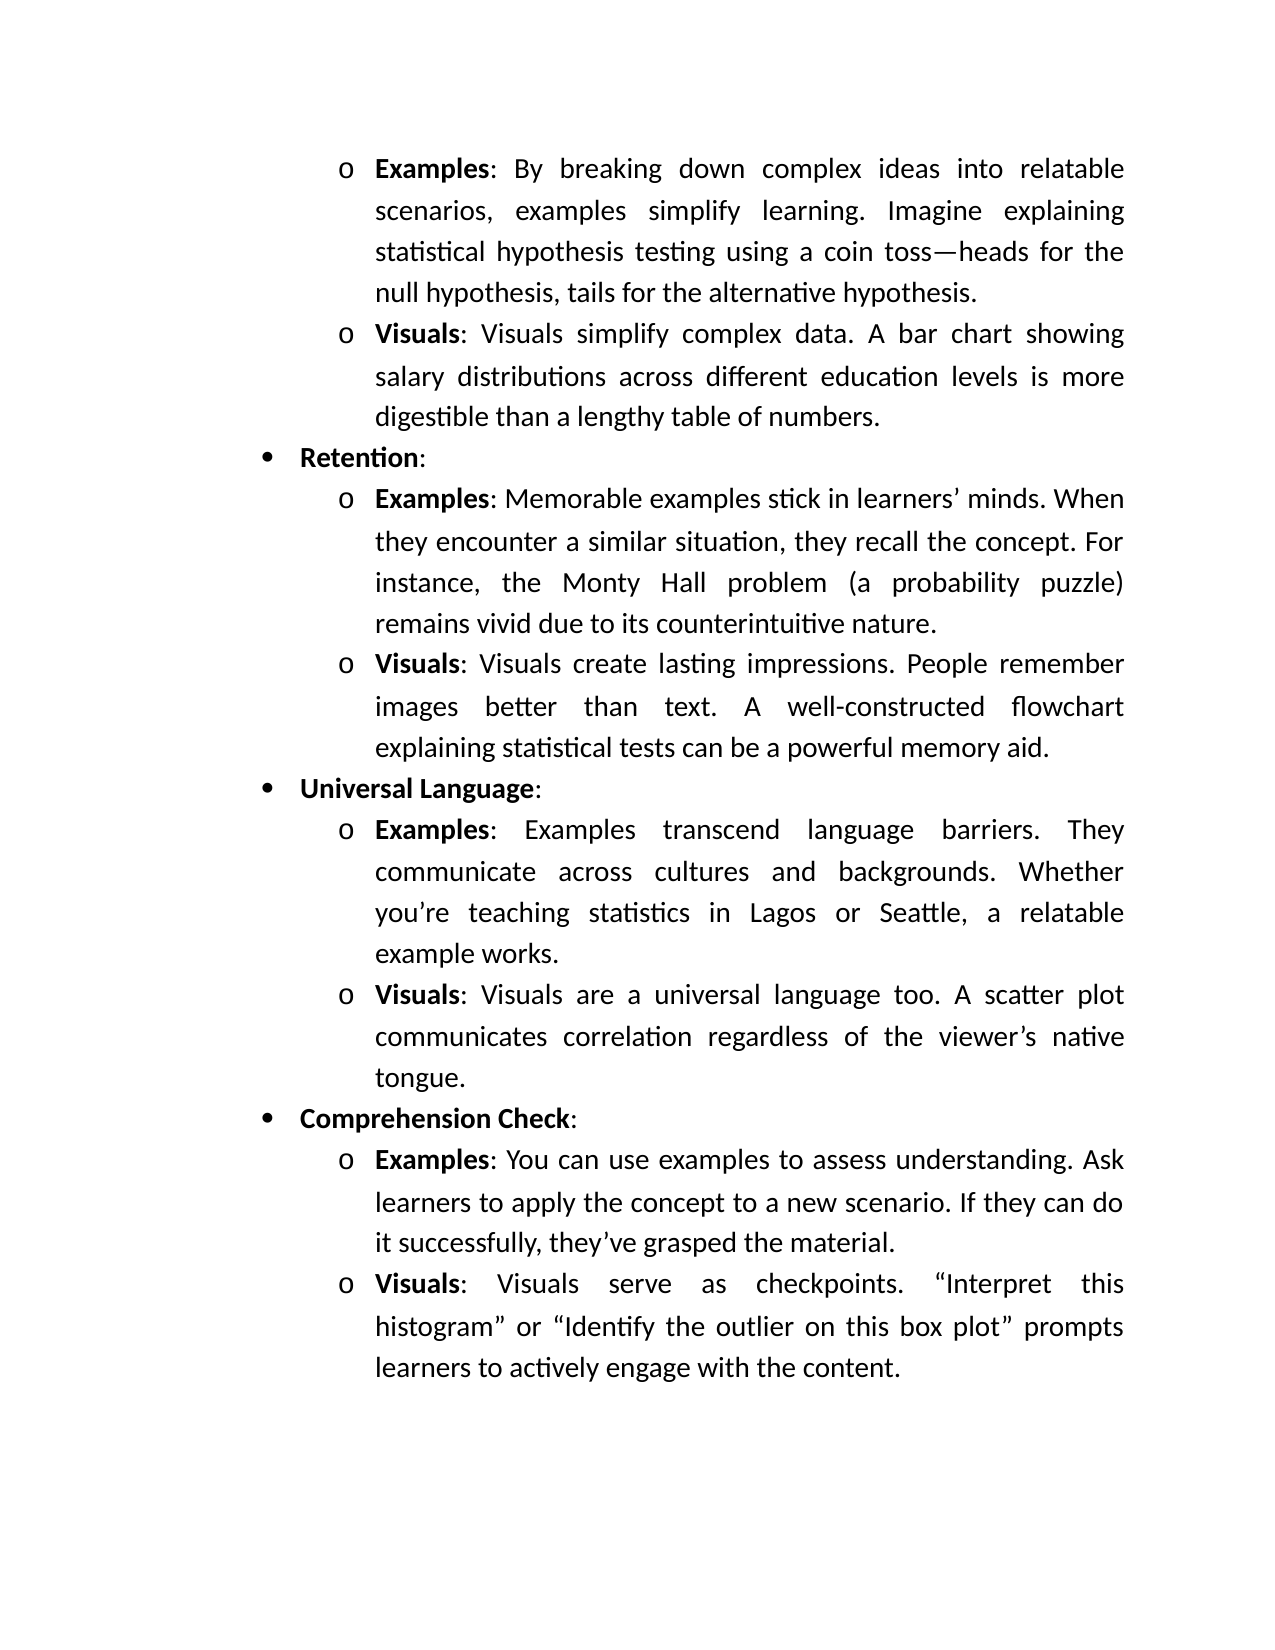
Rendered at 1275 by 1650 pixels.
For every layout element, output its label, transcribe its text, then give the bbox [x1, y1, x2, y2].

list Examples: Memorable examples stick in learners’ minds. When they encounter a similar situation, they recall the concept. For instance, the Monty Hall problem (a probability puzzle) remains vivid due to its counterintuitive nature. [337, 480, 1125, 640]
list Visuals: Visuals serve as checkpoints. “Interpret this histogram” or “Identify the outlier on this box plot” prompts learners to actively engage with the content. [337, 1266, 1125, 1384]
list Retention: [262, 439, 1125, 475]
list Comprehension Check: [262, 1100, 1125, 1136]
list Visuals: Visuals simplify complex data. A bar chart showing salary distributions across different education levels is more digestible than a lengthy table of numbers. [337, 315, 1125, 434]
list Examples: You can use examples to assess understanding. Ask learners to apply the concept to a new scenario. If they can do it successfully, they’ve grasped the material. [337, 1141, 1125, 1260]
list Universal Language: [262, 770, 1125, 806]
list Examples: By breaking down complex ideas into relatable scenarios, examples simplify learning. Imagine explaining statistical hypothesis testing using a coin toss—heads for the null hypothesis, tails for the alternative hypothesis. [337, 150, 1125, 310]
list Examples: Examples transcend language barriers. They communicate across cultures and backgrounds. Whether you’re teaching statistics in Lagos or Seattle, a relatable example works. [337, 811, 1125, 971]
list Visuals: Visuals are a universal language too. A scatter plot communicates correlation regardless of the viewer’s native tongue. [337, 976, 1125, 1095]
list Visuals: Visuals create lasting impressions. People remember images better than text. A well-constructed flowchart explaining statistical tests can be a powerful memory aid. [337, 646, 1125, 764]
